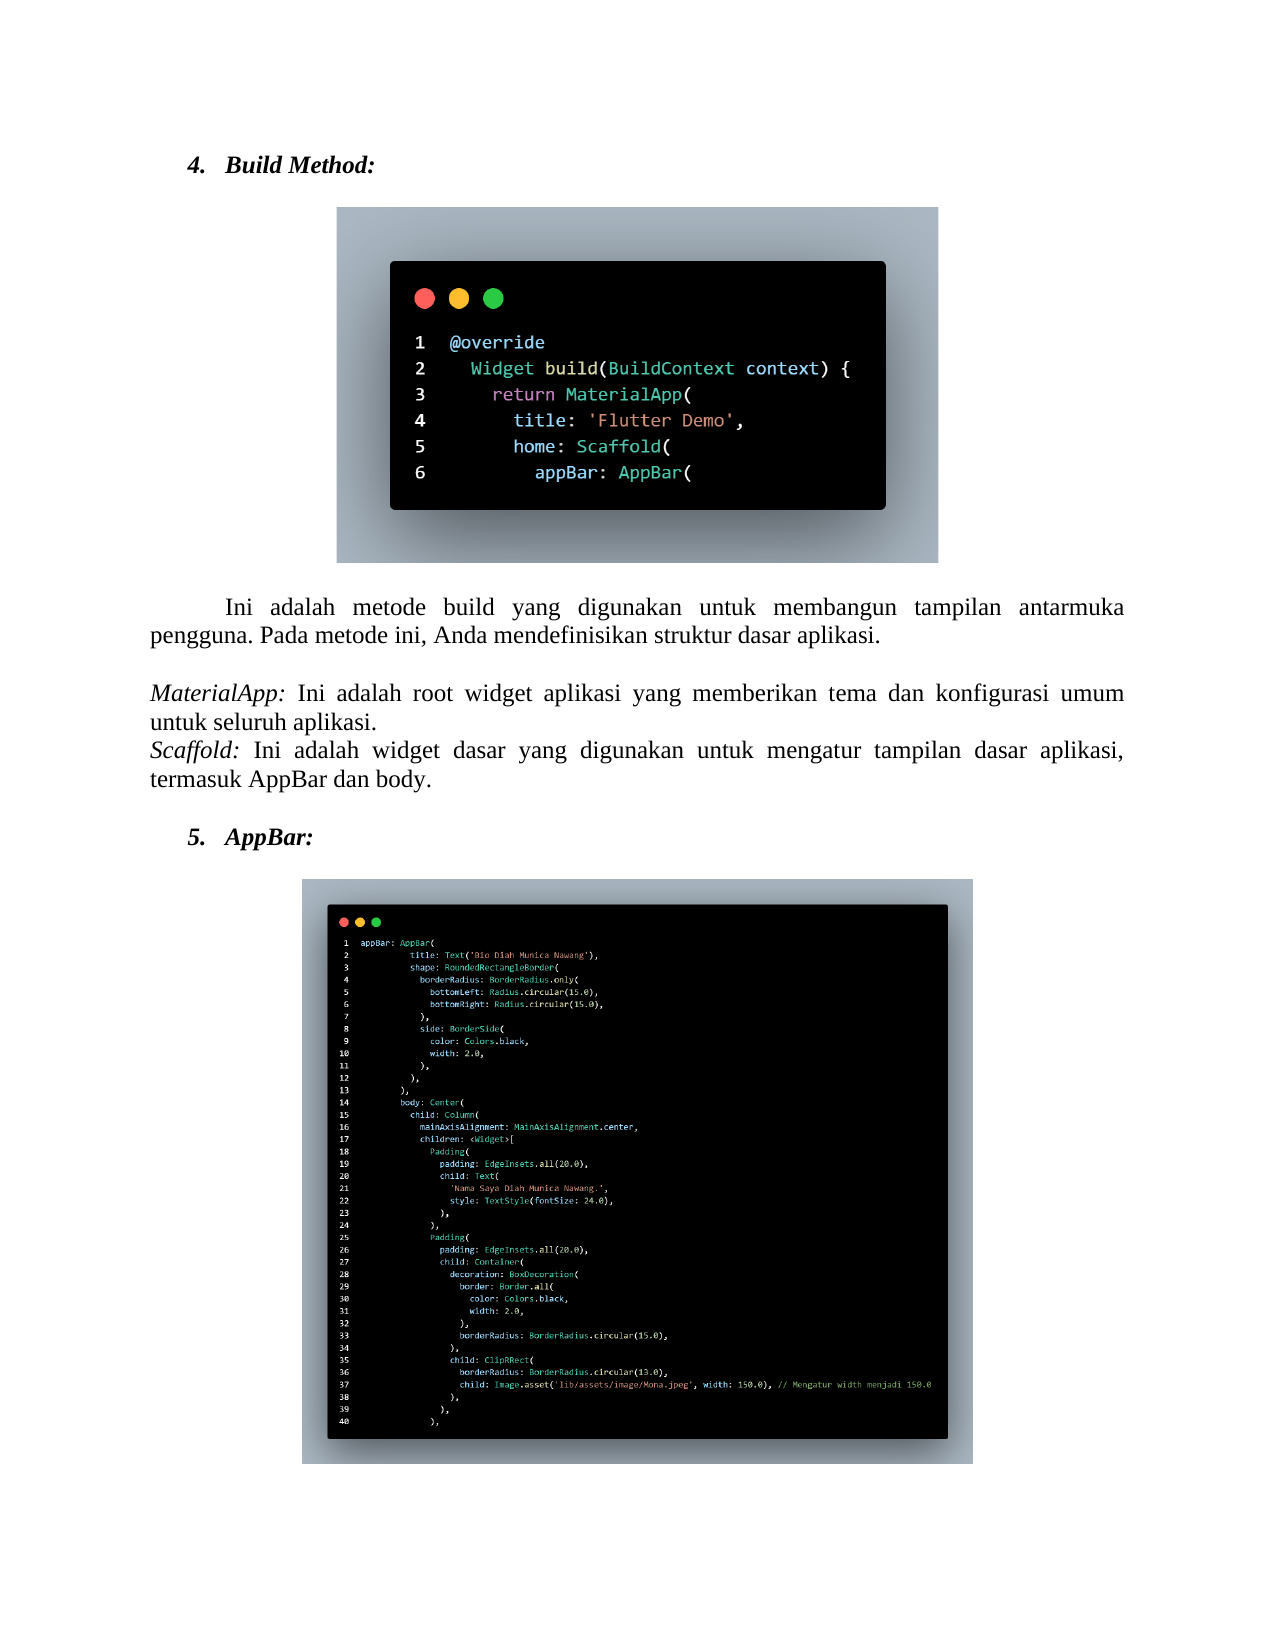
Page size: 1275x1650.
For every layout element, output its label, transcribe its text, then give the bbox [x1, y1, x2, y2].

text MaterialApp: Ini adalah root widget aplikasi yang memberikan tema dan konfigurasi umum untuk seluruh aplikasi. [150, 678, 1125, 736]
picture [302, 879, 973, 1464]
list Build Method: [187, 150, 1125, 179]
text Ini adalah metode build yang digunakan untuk membangun tampilan antarmuka pengguna. Pada metode ini, Anda mendefinisikan struktur dasar aplikasi. [150, 592, 1125, 649]
picture [336, 207, 939, 563]
list AppBar: [187, 822, 1125, 851]
text Scaffold: Ini adalah widget dasar yang digunakan untuk mengatur tampilan dasar aplikasi, termasuk AppBar dan body. [150, 736, 1125, 793]
